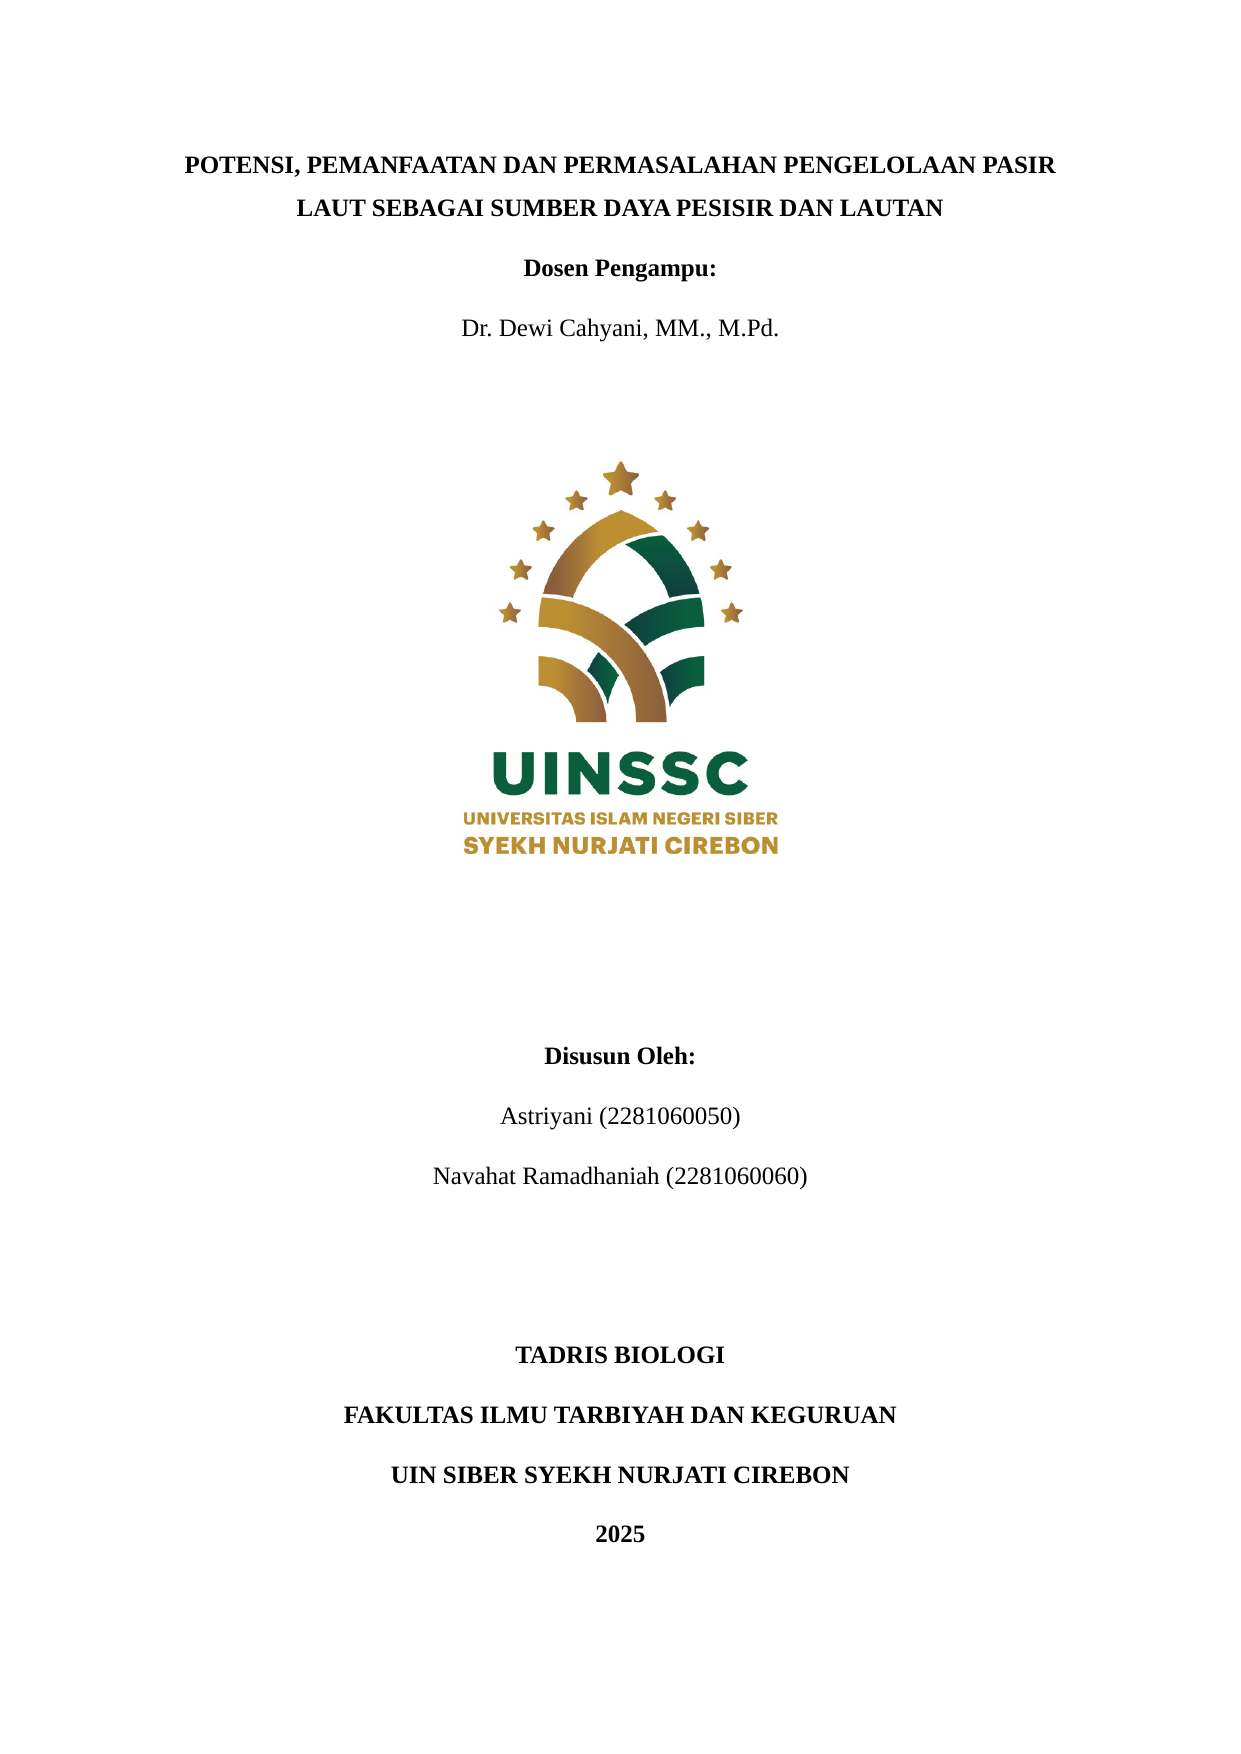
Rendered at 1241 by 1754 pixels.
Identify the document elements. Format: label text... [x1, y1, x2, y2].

text Astriyani (2281060050) [150, 1101, 1090, 1130]
text Dr. Dewi Cahyani, MM., M.Pd. [150, 313, 1090, 341]
text FAKULTAS ILMU TARBIYAH DAN KEGURUAN [150, 1400, 1090, 1429]
text 2025 [150, 1519, 1090, 1548]
text UIN SIBER SYEKH NURJATI CIREBON [150, 1460, 1090, 1488]
text Disusun Oleh: [150, 1041, 1090, 1070]
text Dosen Pengampu: [150, 253, 1090, 282]
text Navahat Ramadhaniah (2281060060) [150, 1161, 1090, 1189]
text POTENSI, PEMANFAATAN DAN PERMASALAHAN PENGELOLAAN PASIR LAUT SEBAGAI SUMBER DAYA PESISIR DAN LAUTAN [150, 150, 1090, 222]
text TADRIS BIOLOGI [150, 1340, 1090, 1369]
picture [409, 432, 831, 892]
